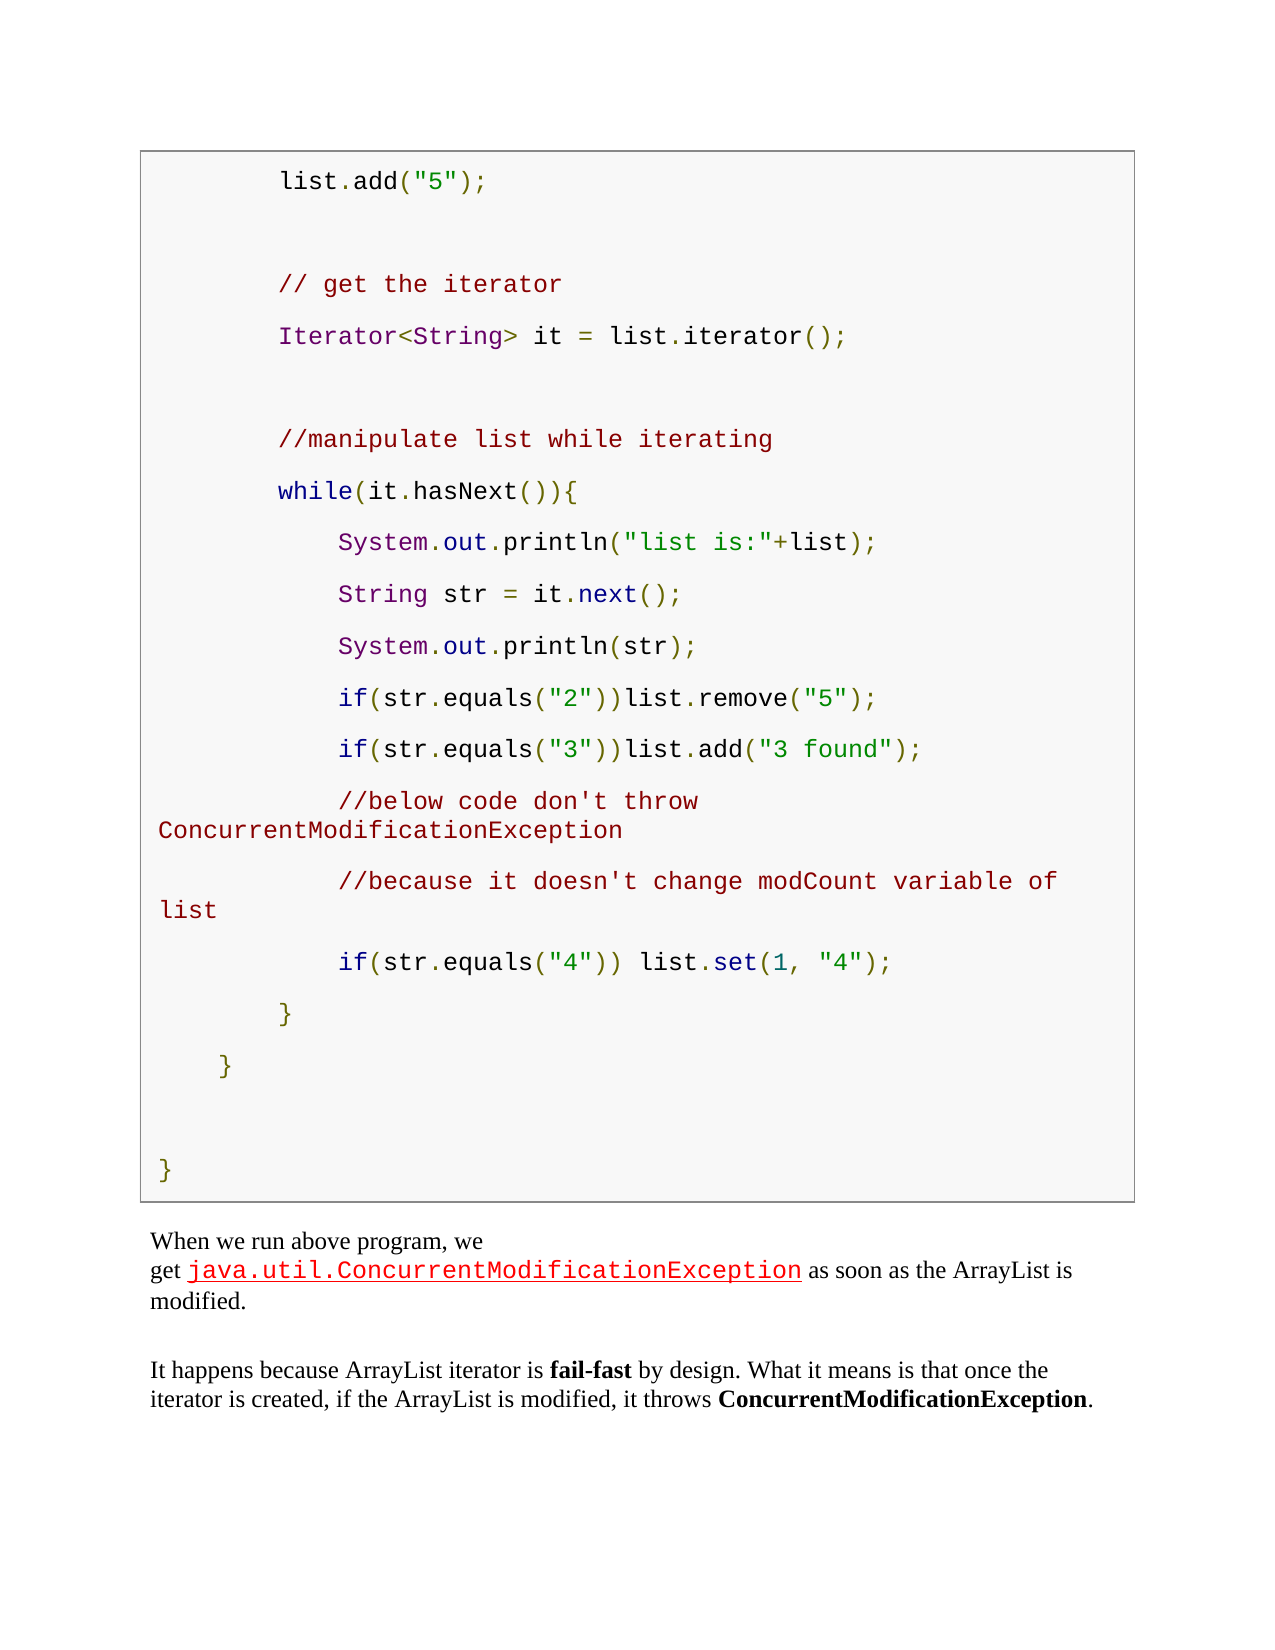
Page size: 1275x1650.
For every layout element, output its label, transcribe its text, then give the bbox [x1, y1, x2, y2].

text } [141, 1138, 1134, 1201]
text //manipulate list while iterating [141, 408, 1134, 455]
text if(str.equals("3"))list.add("3 found"); [141, 719, 1134, 765]
text //because it doesn't change modCount variable of list [141, 851, 1134, 926]
text if(str.equals("4")) list.set(1, "4"); [141, 931, 1134, 977]
text System.out.println(str); [141, 615, 1134, 662]
text When we run above program, we get java.util.ConcurrentModificationException as soon as the ArrayList is modified. [150, 1226, 1125, 1314]
text } [141, 1034, 1134, 1081]
text } [141, 983, 1134, 1029]
text System.out.println("list is:"+list); [141, 512, 1134, 558]
text while(it.hasNext()){ [141, 460, 1134, 507]
text It happens because ArrayList iterator is fail-fast by design. What it means is that once the iterator is created, if the ArrayList is modified, it throws ConcurrentModificationException. [150, 1355, 1125, 1413]
text // get the iterator [141, 253, 1134, 300]
text String str = it.next(); [141, 563, 1134, 610]
text //below code don't throw ConcurrentModificationException [141, 771, 1134, 846]
text Iterator<String> it = list.iterator(); [141, 305, 1134, 352]
text list.add("5"); [141, 152, 1134, 197]
text if(str.equals("2"))list.remove("5"); [141, 667, 1134, 714]
